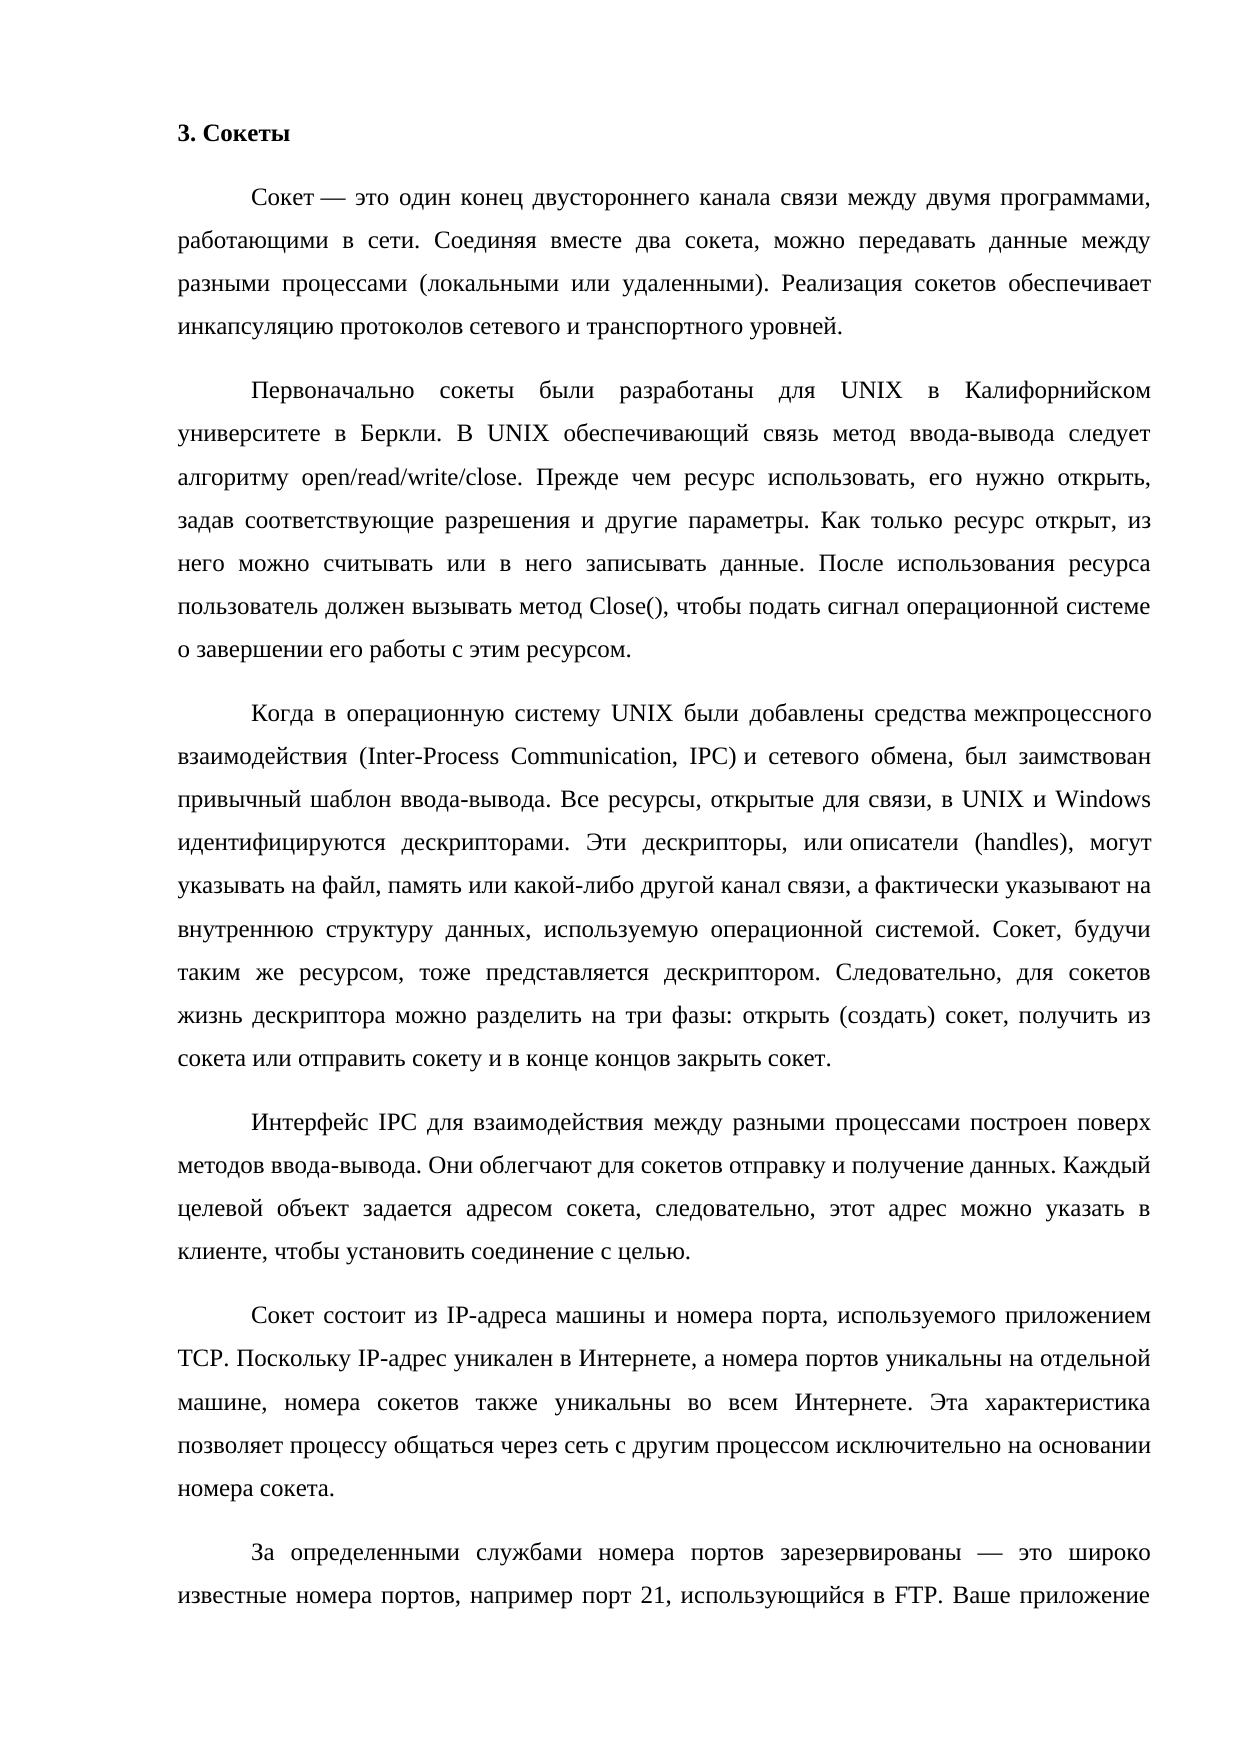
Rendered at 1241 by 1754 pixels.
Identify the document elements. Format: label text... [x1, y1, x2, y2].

text Сокет состоит из IP-адреса машины и номера порта, используемого приложением TCP. Поскольку IP-адрес уникален в Интернете, а номера портов уникальны на отдельной машине, номера сокетов также уникальны во всем Интернете. Эта характеристика позволяет процессу общаться через сеть с другим процессом исключительно на основании номера сокета. [177, 1300, 1152, 1502]
subtitle 3. Сокеты [177, 118, 1152, 147]
text Когда в операционную систему UNIX были добавлены средства межпроцессного взаимодействия (Inter-Process Communication, IPC) и сетевого обмена, был заимствован привычный шаблон ввода-вывода. Все ресурсы, открытые для связи, в UNIX и Windows идентифицируются дескрипторами. Эти дескрипторы, или описатели (handles), могут указывать на файл, память или какой-либо другой канал связи, а фактически указывают на внутреннюю структуру данных, используемую операционной системой. Сокет, будучи таким же ресурсом, тоже представляется дескриптором. Следовательно, для сокетов жизнь дескриптора можно разделить на три фазы: открыть (создать) сокет, получить из сокета или отправить сокету и в конце концов закрыть сокет. [177, 698, 1152, 1072]
text Интерфейс IPC для взаимодействия между разными процессами построен поверх методов ввода-вывода. Они облегчают для сокетов отправку и получение данных. Каждый целевой объект задается адресом сокета, следовательно, этот адрес можно указать в клиенте, чтобы установить соединение с целью. [177, 1107, 1152, 1265]
subtitle Сокет — это один конец двустороннего канала связи между двумя программами, работающими в сети. Соединяя вместе два сокета, можно передавать данные между разными процессами (локальными или удаленными). Реализация сокетов обеспечивает инкапсуляцию протоколов сетевого и транспортного уровней. [177, 182, 1152, 340]
